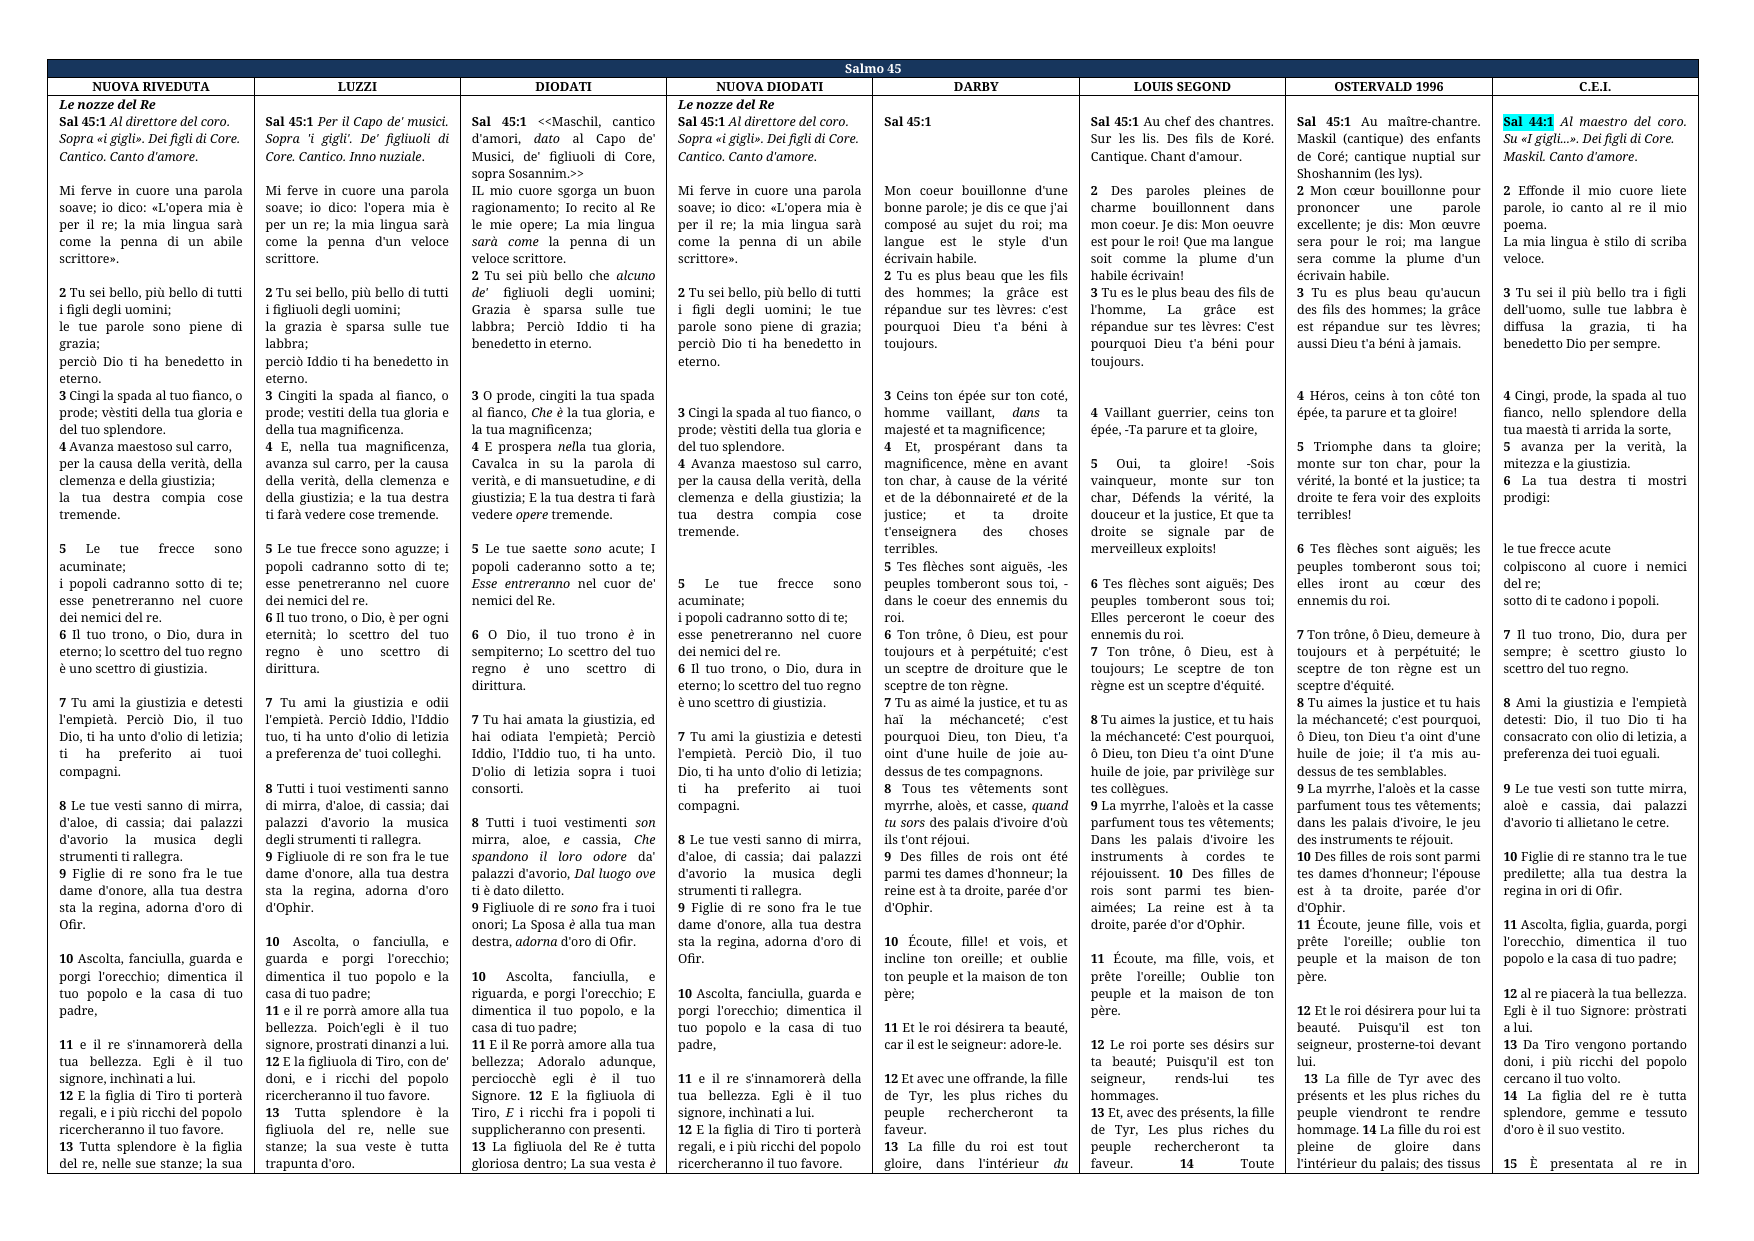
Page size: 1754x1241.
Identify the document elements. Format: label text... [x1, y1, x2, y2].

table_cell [461, 96, 666, 1173]
table_cell DARBY [873, 78, 1079, 95]
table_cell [1080, 96, 1285, 1173]
table_cell LUZZI [255, 78, 460, 95]
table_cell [255, 96, 460, 1173]
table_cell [48, 96, 254, 1173]
table_cell OSTERVALD 1996 [1286, 78, 1492, 95]
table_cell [667, 96, 872, 1173]
table_cell C.E.I. [1493, 78, 1698, 95]
table_header Salmo 45 [48, 60, 1698, 77]
table_cell NUOVA DIODATI [667, 78, 872, 95]
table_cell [873, 96, 1079, 1173]
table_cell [1286, 96, 1492, 1173]
table_cell DIODATI [461, 78, 666, 95]
table_cell LOUIS SEGOND [1080, 78, 1285, 95]
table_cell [1493, 96, 1698, 1173]
table_cell Nuova Riveduta [48, 78, 254, 95]
